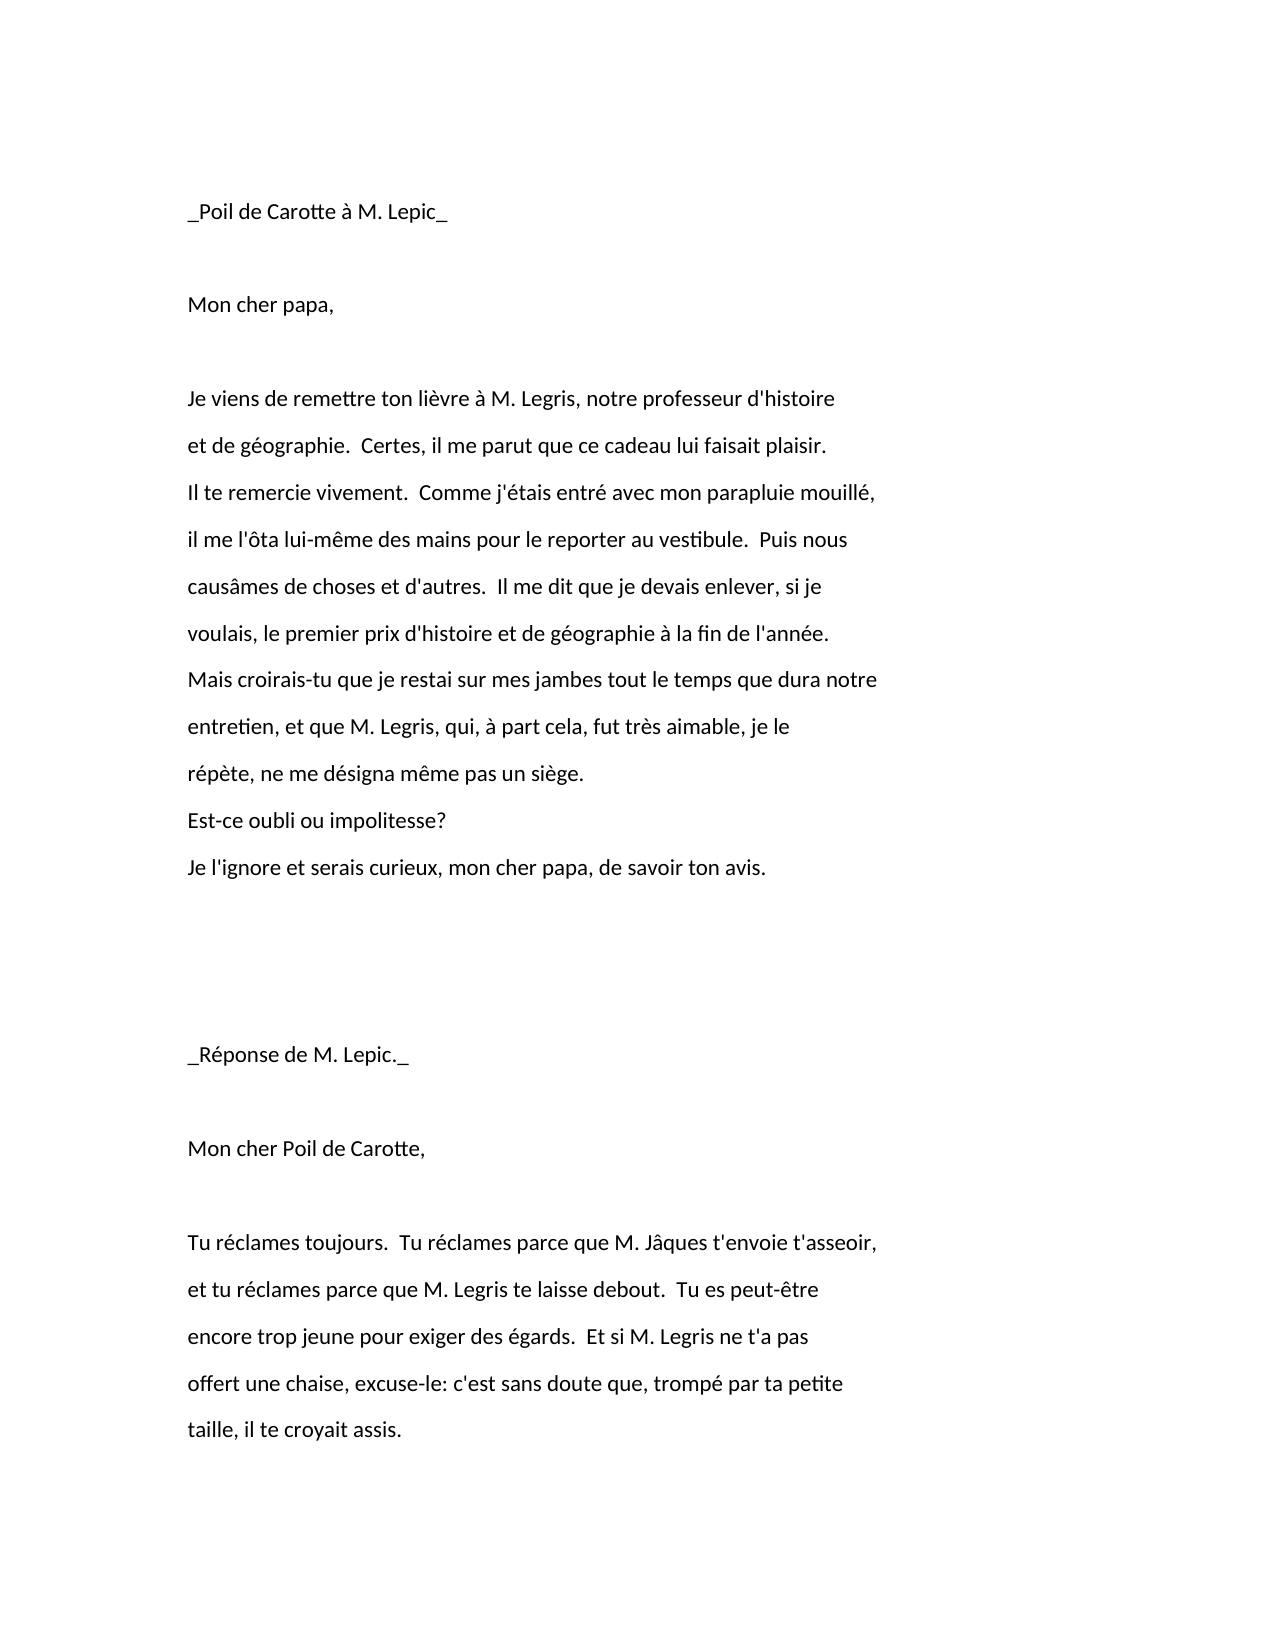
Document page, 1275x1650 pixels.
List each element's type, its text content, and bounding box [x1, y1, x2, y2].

text offert une chaise, excuse-le: c'est sans doute que, trompé par ta petite [187, 1369, 1087, 1397]
text _Poil de Carotte à M. Lepic_ [187, 197, 1087, 225]
text et tu réclames parce que M. Legris te laisse debout. Tu es peut-être [187, 1275, 1087, 1303]
text il me l'ôta lui-même des mains pour le reporter au vestibule. Puis nous [187, 525, 1087, 553]
text et de géographie. Certes, il me parut que ce cadeau lui faisait plaisir. [187, 431, 1087, 459]
text _Réponse de M. Lepic._ [187, 1041, 1087, 1069]
text Il te remercie vivement. Comme j'étais entré avec mon parapluie mouillé, [187, 478, 1087, 506]
text Mon cher Poil de Carotte, [187, 1134, 1087, 1162]
text Tu réclames toujours. Tu réclames parce que M. Jâques t'envoie t'asseoir, [187, 1228, 1087, 1256]
text Je viens de remettre ton lièvre à M. Legris, notre professeur d'histoire [187, 384, 1087, 412]
text taille, il te croyait assis. [187, 1416, 1087, 1444]
text Mon cher papa, [187, 291, 1087, 319]
text Je l'ignore et serais curieux, mon cher papa, de savoir ton avis. [187, 853, 1087, 881]
text Mais croirais-tu que je restai sur mes jambes tout le temps que dura notre [187, 666, 1087, 694]
text encore trop jeune pour exiger des égards. Et si M. Legris ne t'a pas [187, 1322, 1087, 1350]
text répète, ne me désigna même pas un siège. [187, 759, 1087, 787]
text causâmes de choses et d'autres. Il me dit que je devais enlever, si je [187, 572, 1087, 600]
text voulais, le premier prix d'histoire et de géographie à la fin de l'année. [187, 619, 1087, 647]
text entretien, et que M. Legris, qui, à part cela, fut très aimable, je le [187, 712, 1087, 741]
text Est-ce oubli ou impolitesse? [187, 806, 1087, 834]
